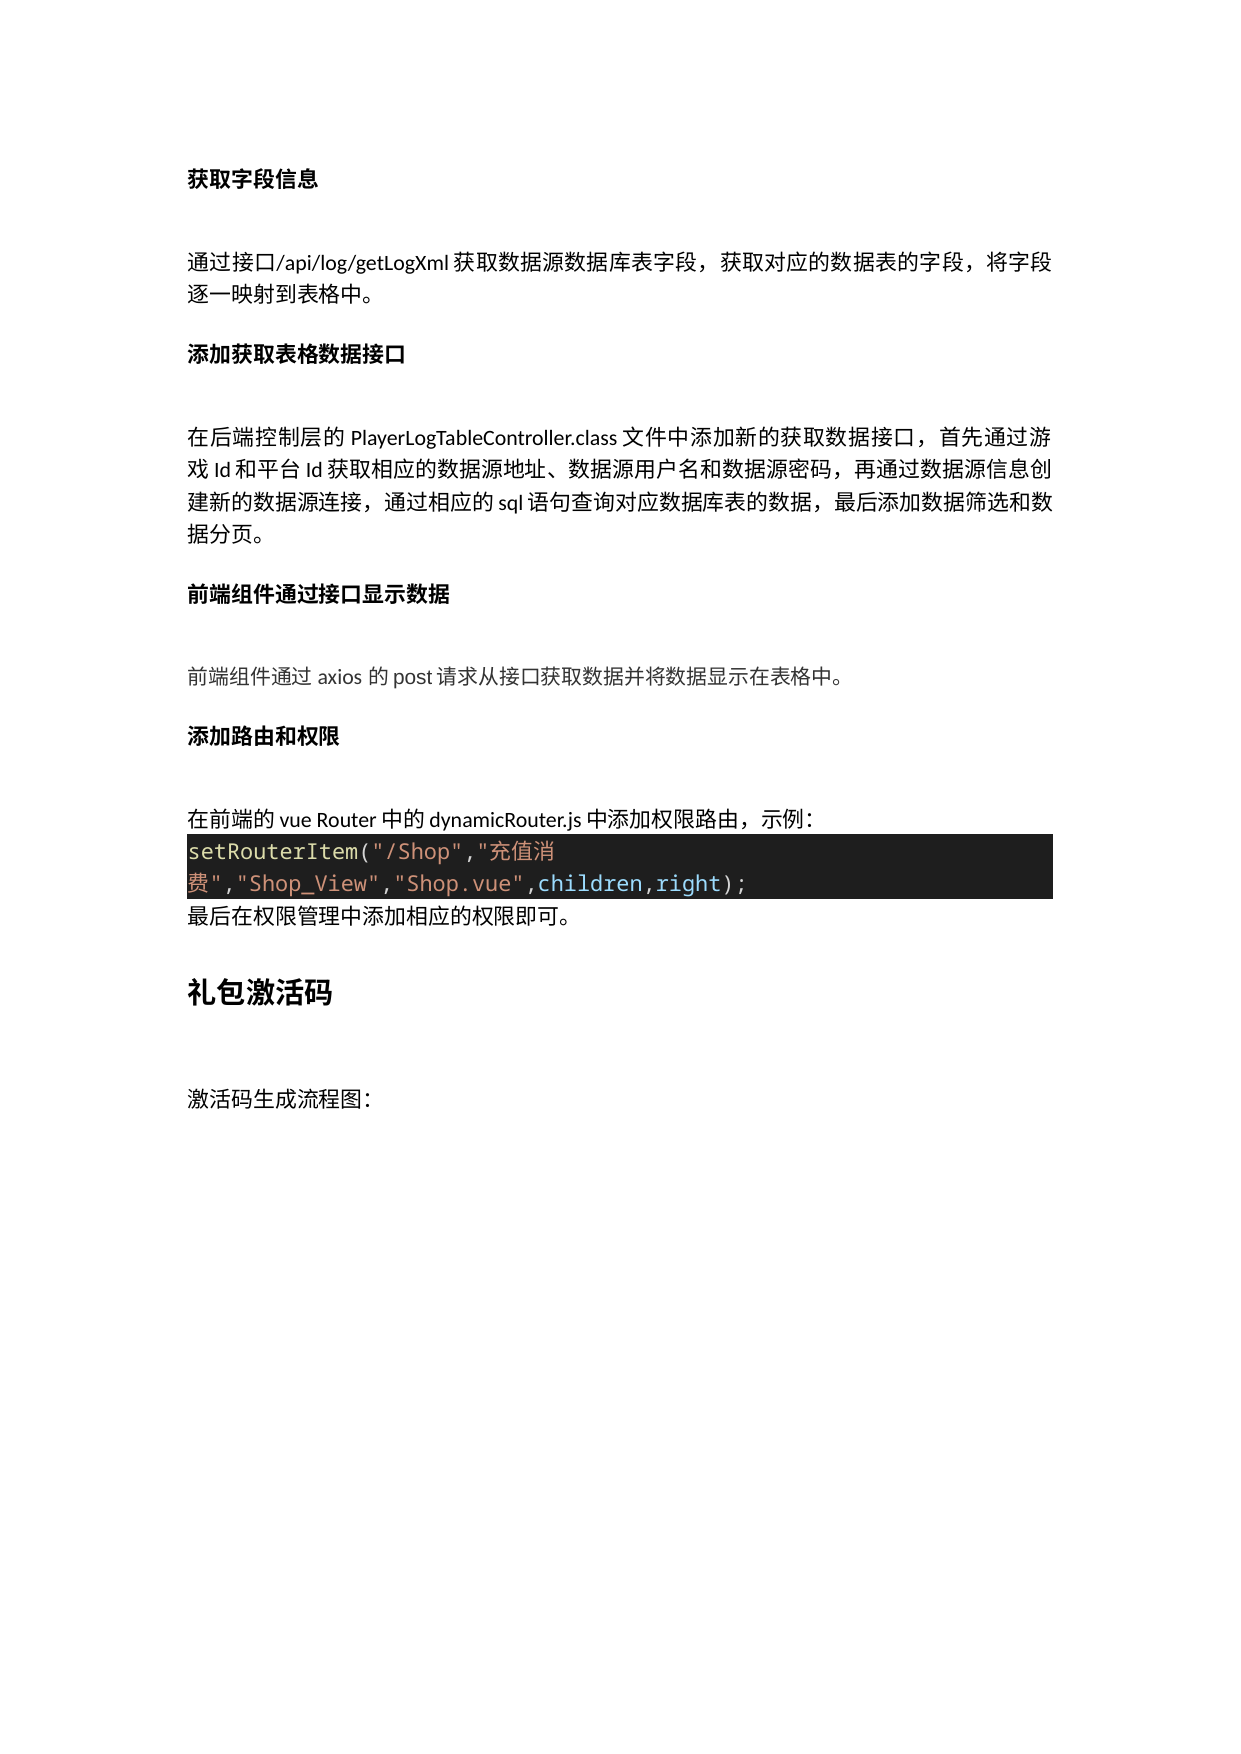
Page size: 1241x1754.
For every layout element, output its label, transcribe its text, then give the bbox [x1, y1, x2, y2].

subtitle 添加路由和权限 [187, 718, 1053, 751]
text 通过接口/api/log/getLogXml获取数据源数据库表字段，获取对应的数据表的字段，将字段逐一映射到表格中。 [187, 244, 1053, 309]
text 激活码生成流程图： [187, 1081, 1053, 1114]
text 前端组件通过 axios 的post请求从接口获取数据并将数据显示在表格中。 [187, 659, 1053, 691]
subtitle 添加获取表格数据接口 [187, 337, 1053, 369]
subtitle 前端组件通过接口显示数据 [187, 576, 1053, 609]
subtitle 获取字段信息 [187, 162, 1053, 194]
subtitle 礼包激活码 [187, 958, 1053, 1023]
text 在前端的vue Router中的dynamicRouter.js中添加权限路由，示例： [187, 801, 1053, 834]
text setRouterItem("/Shop","充值消费","Shop_View","Shop.vue",children,right); [187, 834, 1053, 899]
text 最后在权限管理中添加相应的权限即可。 [187, 899, 1053, 931]
text 在后端控制层的PlayerLogTableController.class文件中添加新的获取数据接口，首先通过游戏Id和平台Id获取相应的数据源地址、数据源用户名和数据源密码，再通过数据源信息创建新的数据源连接，通过相应的sql语句查询对应数据库表的数据，最后添加数据筛选和数据分页。 [187, 419, 1053, 549]
